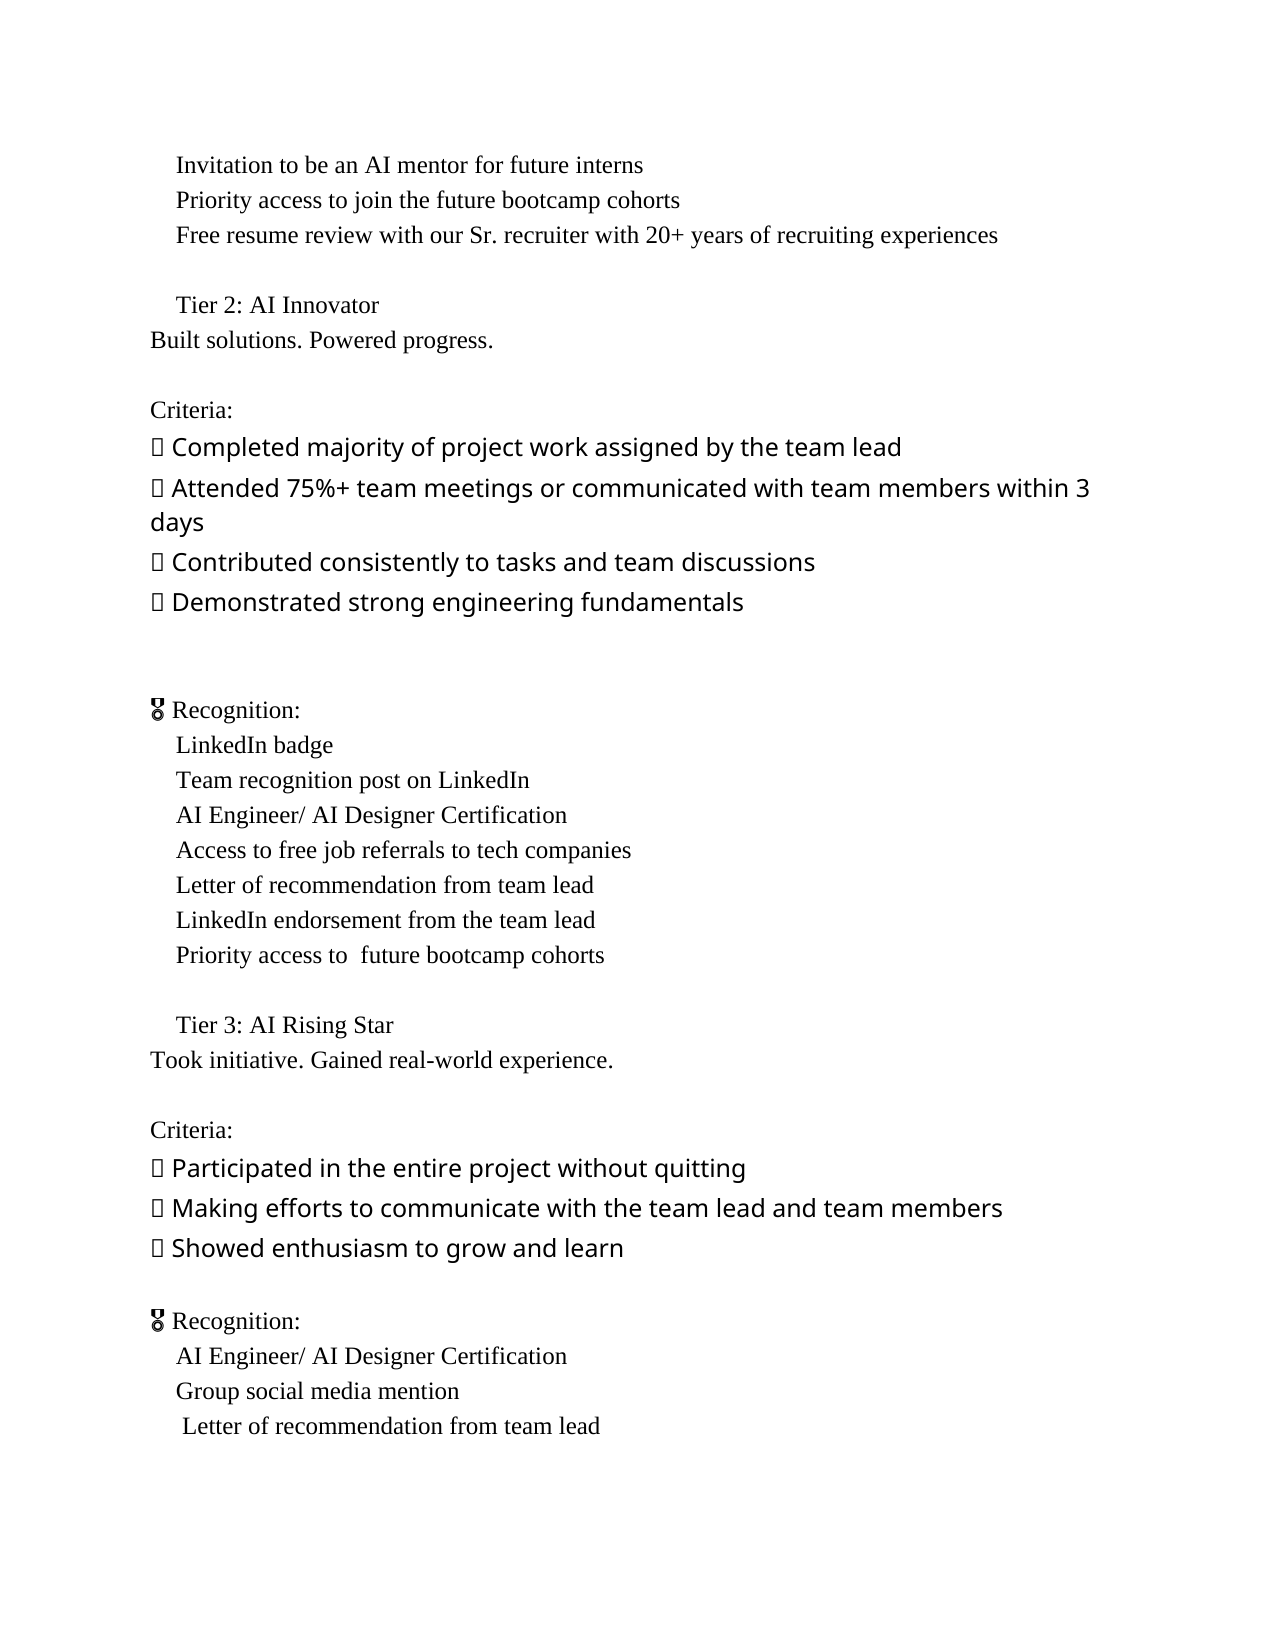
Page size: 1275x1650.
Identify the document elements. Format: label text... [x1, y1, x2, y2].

text 🏅Team recognition post on LinkedIn [150, 765, 1125, 794]
text 🏅 LinkedIn badge [150, 730, 1125, 759]
text 📣 Group social media mention [150, 1376, 1125, 1405]
text 🏅 AI Engineer/ AI Designer Certification [150, 800, 1125, 829]
text ✅ Completed majority of project work assigned by the team lead [150, 430, 1125, 464]
text ✅ Contributed consistently to tasks and team discussions [150, 545, 1125, 579]
text 🎖 Recognition: [150, 695, 1125, 724]
text 🌟 Free resume review with our Sr. recruiter with 20+ years of recruiting experiences [150, 220, 1125, 249]
text ✅ Showed enthusiasm to grow and learn [150, 1231, 1125, 1265]
text 🏅 Priority access to future bootcamp cohorts [150, 940, 1125, 969]
text 🏅 Letter of recommendation from team lead [150, 870, 1125, 899]
text 🥉 Tier 3: AI Rising Star [150, 1010, 1125, 1039]
text ✅ Participated in the entire project without quitting [150, 1150, 1125, 1184]
text 📜 AI Engineer/ AI Designer Certification [150, 1341, 1125, 1370]
text Criteria: [150, 1115, 1125, 1144]
text ✅ Attended 75%+ team meetings or communicated with team members within 3 days [150, 470, 1125, 538]
text 🎖 Recognition: [150, 1306, 1125, 1335]
text 🚀 Letter of recommendation from team lead [150, 1411, 1125, 1440]
text Took initiative. Gained real-world experience. [150, 1045, 1125, 1074]
text 🥈 Tier 2: AI Innovator [150, 290, 1125, 319]
text ✅ Demonstrated strong engineering fundamentals [150, 585, 1125, 619]
text 🌟 Invitation to be an AI mentor for future interns [150, 150, 1125, 179]
text 🏅 Access to free job referrals to tech companies [150, 835, 1125, 864]
text 🏅 LinkedIn endorsement from the team lead [150, 905, 1125, 934]
text ✅ Making efforts to communicate with the team lead and team members [150, 1191, 1125, 1225]
text Built solutions. Powered progress. [150, 325, 1125, 354]
text 🌟 Priority access to join the future bootcamp cohorts [150, 185, 1125, 214]
text Criteria: [150, 395, 1125, 424]
